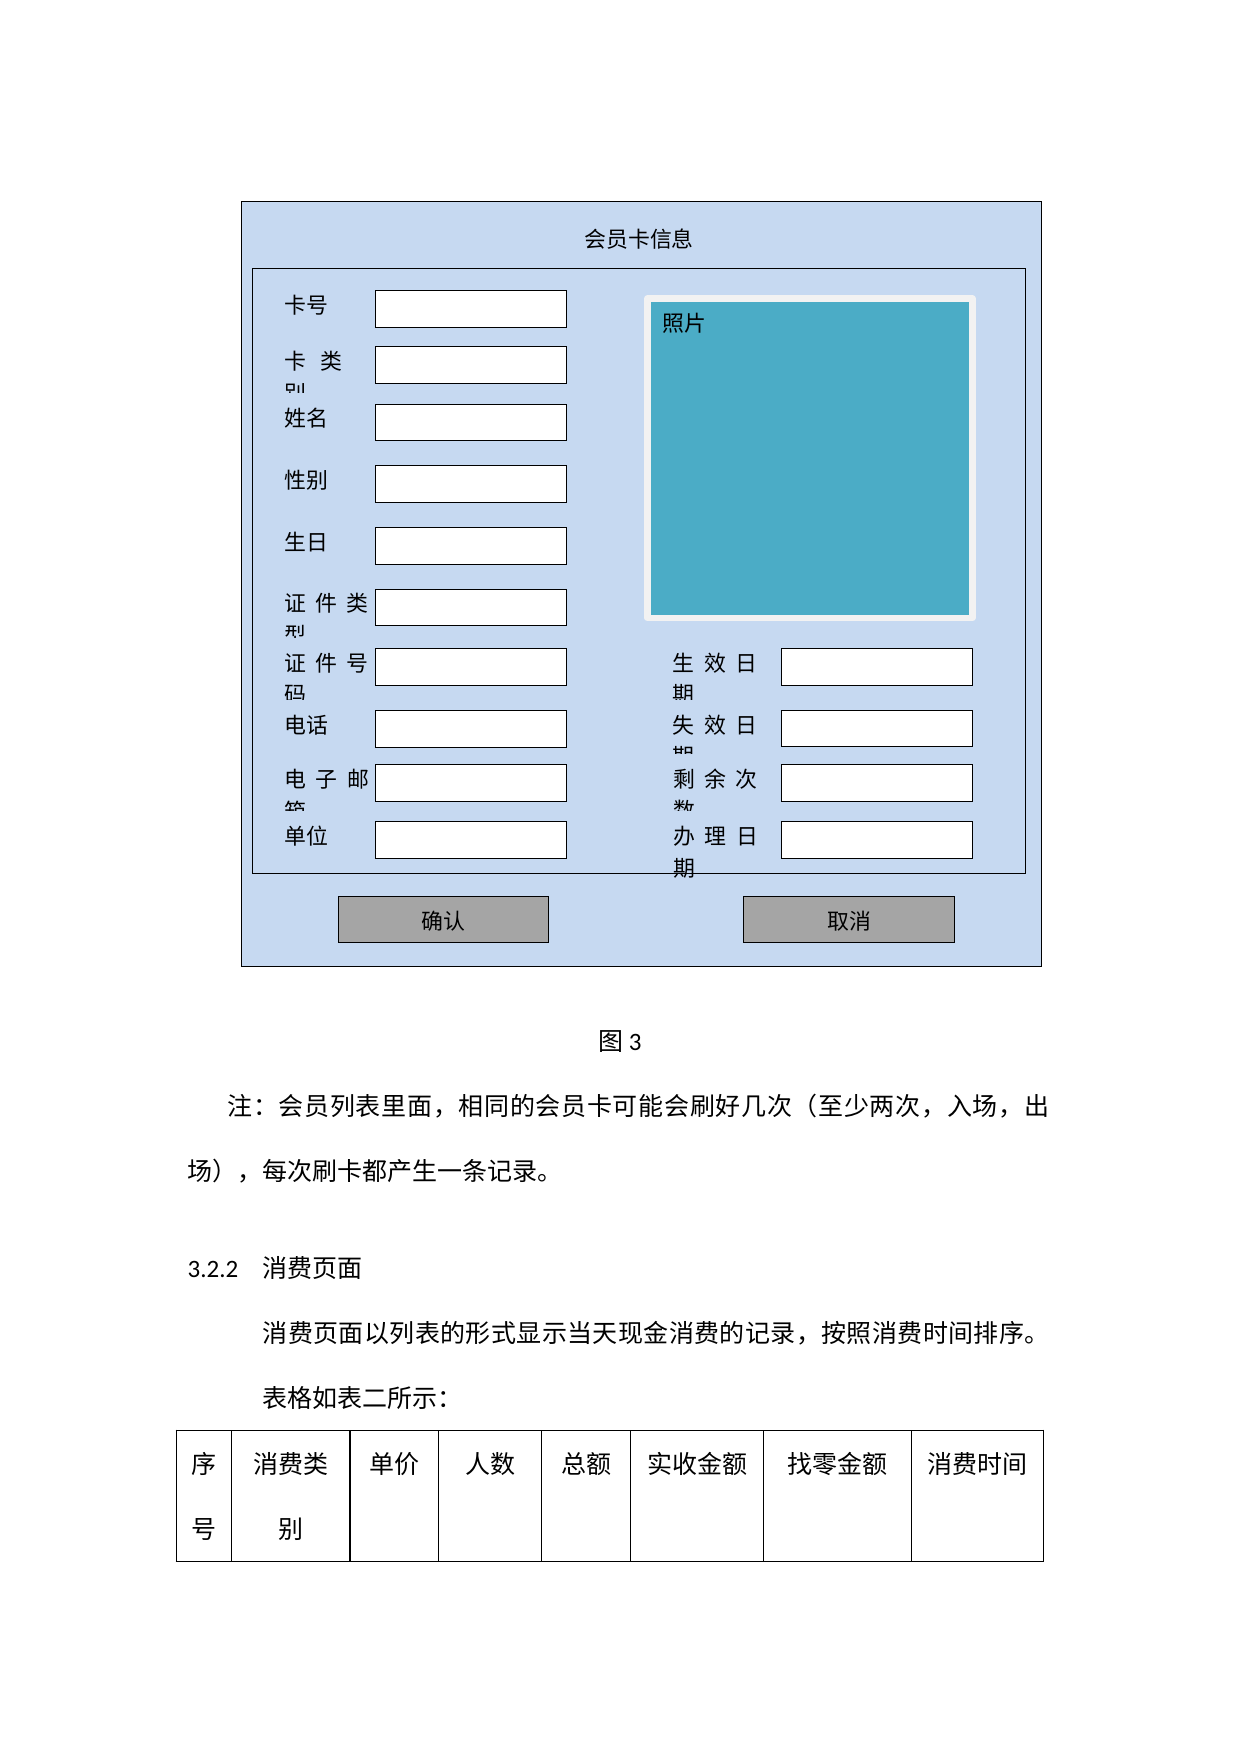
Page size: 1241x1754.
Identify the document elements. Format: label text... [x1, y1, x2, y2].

table_header 消费类别 [232, 1431, 349, 1561]
list 消费页面 [187, 1234, 1053, 1299]
table_header 实收金额 [631, 1431, 763, 1561]
text 图3 [187, 1007, 1053, 1072]
table_header 找零金额 [764, 1431, 911, 1561]
table_header 总额 [542, 1431, 630, 1561]
table_header 人数 [439, 1431, 541, 1561]
table_header 序号 [177, 1431, 231, 1561]
table_header 消费时间 [912, 1431, 1043, 1561]
text 注：会员列表里面，相同的会员卡可能会刷好几次（至少两次，入场，出场），每次刷卡都产生一条记录。 [187, 1072, 1053, 1202]
list 消费页面以列表的形式显示当天现金消费的记录，按照消费时间排序。表格如表二所示： [262, 1299, 1053, 1429]
table_header 单价 [351, 1431, 438, 1561]
